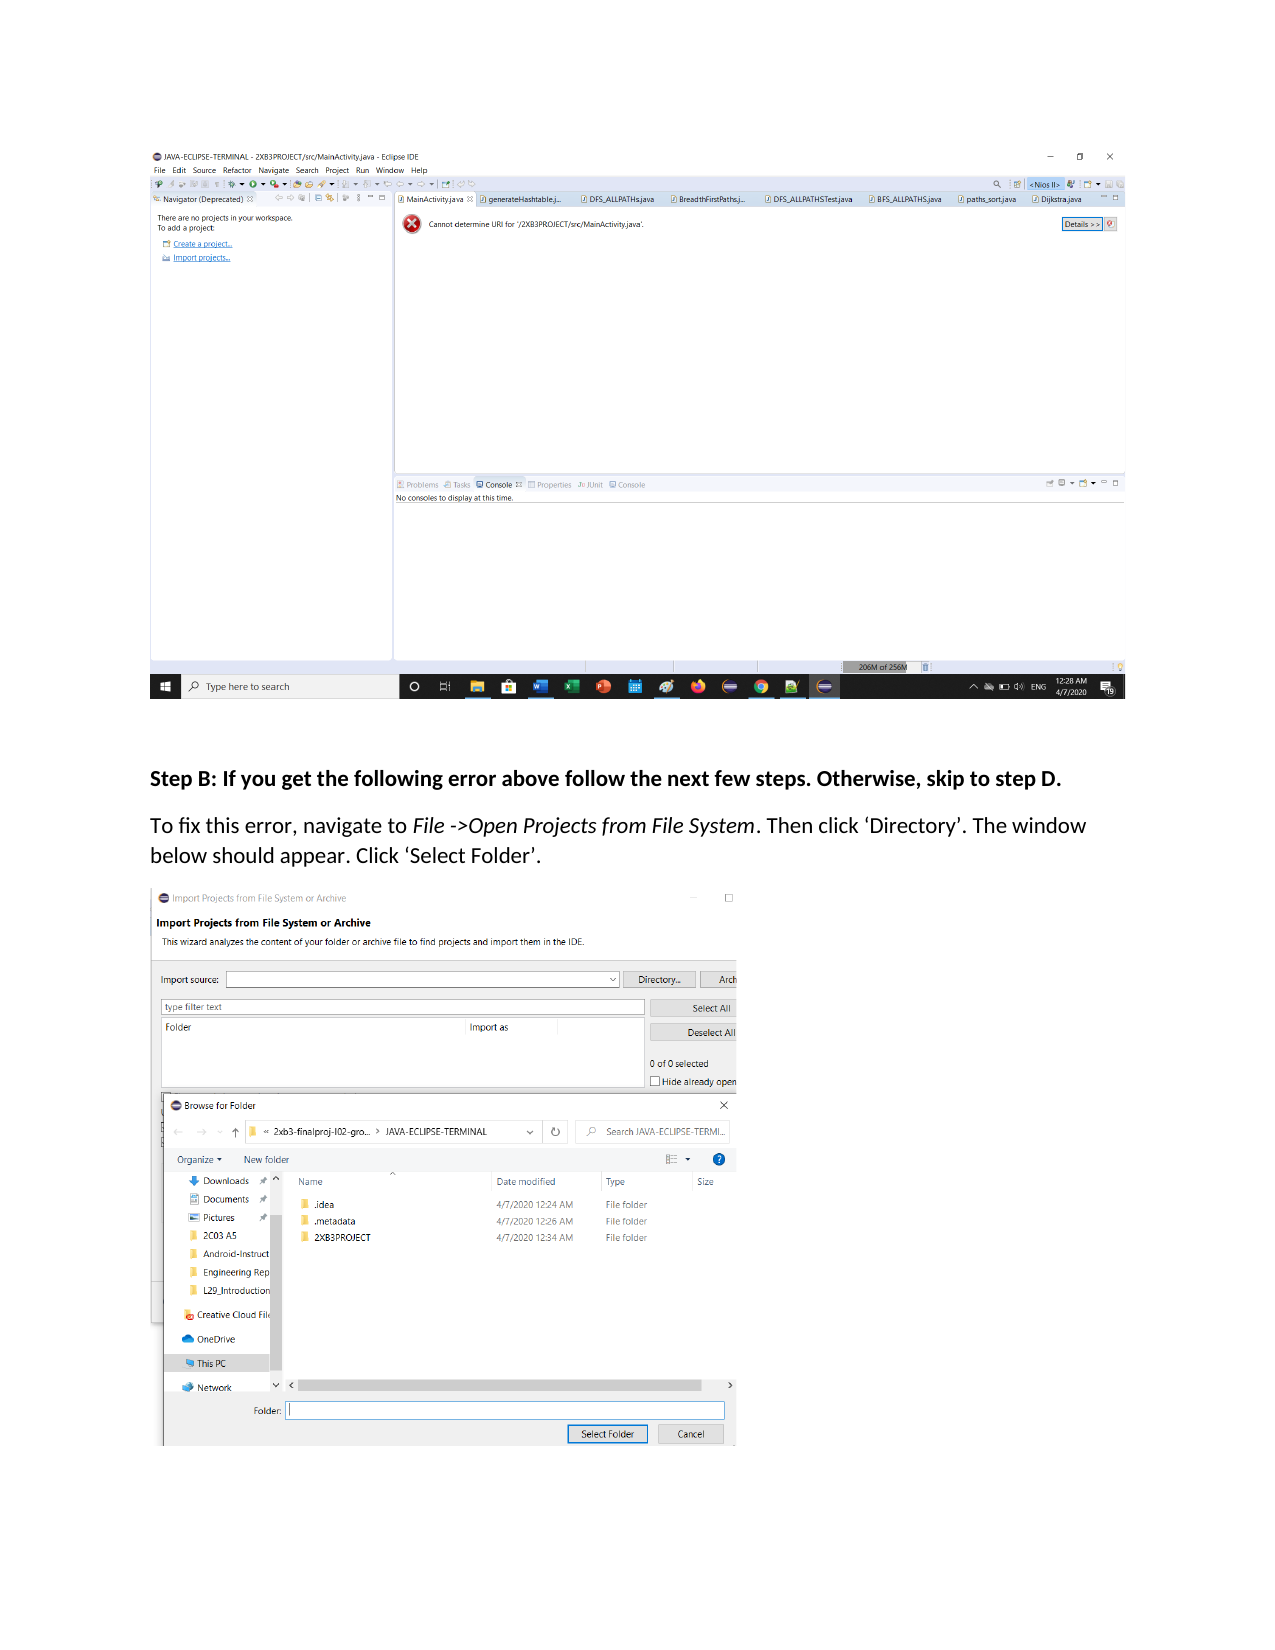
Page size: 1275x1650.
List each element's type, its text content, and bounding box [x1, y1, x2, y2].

text Step B: If you get the following error above follow the next few steps. Otherwise, skip to step D. [150, 764, 1125, 792]
picture [150, 150, 1125, 699]
text To fix this error, navigate to File ->Open Projects from File System. Then click ‘Directory’. The window below should appear. Click ‘Select Folder’. [150, 811, 1125, 869]
picture [150, 888, 737, 1446]
